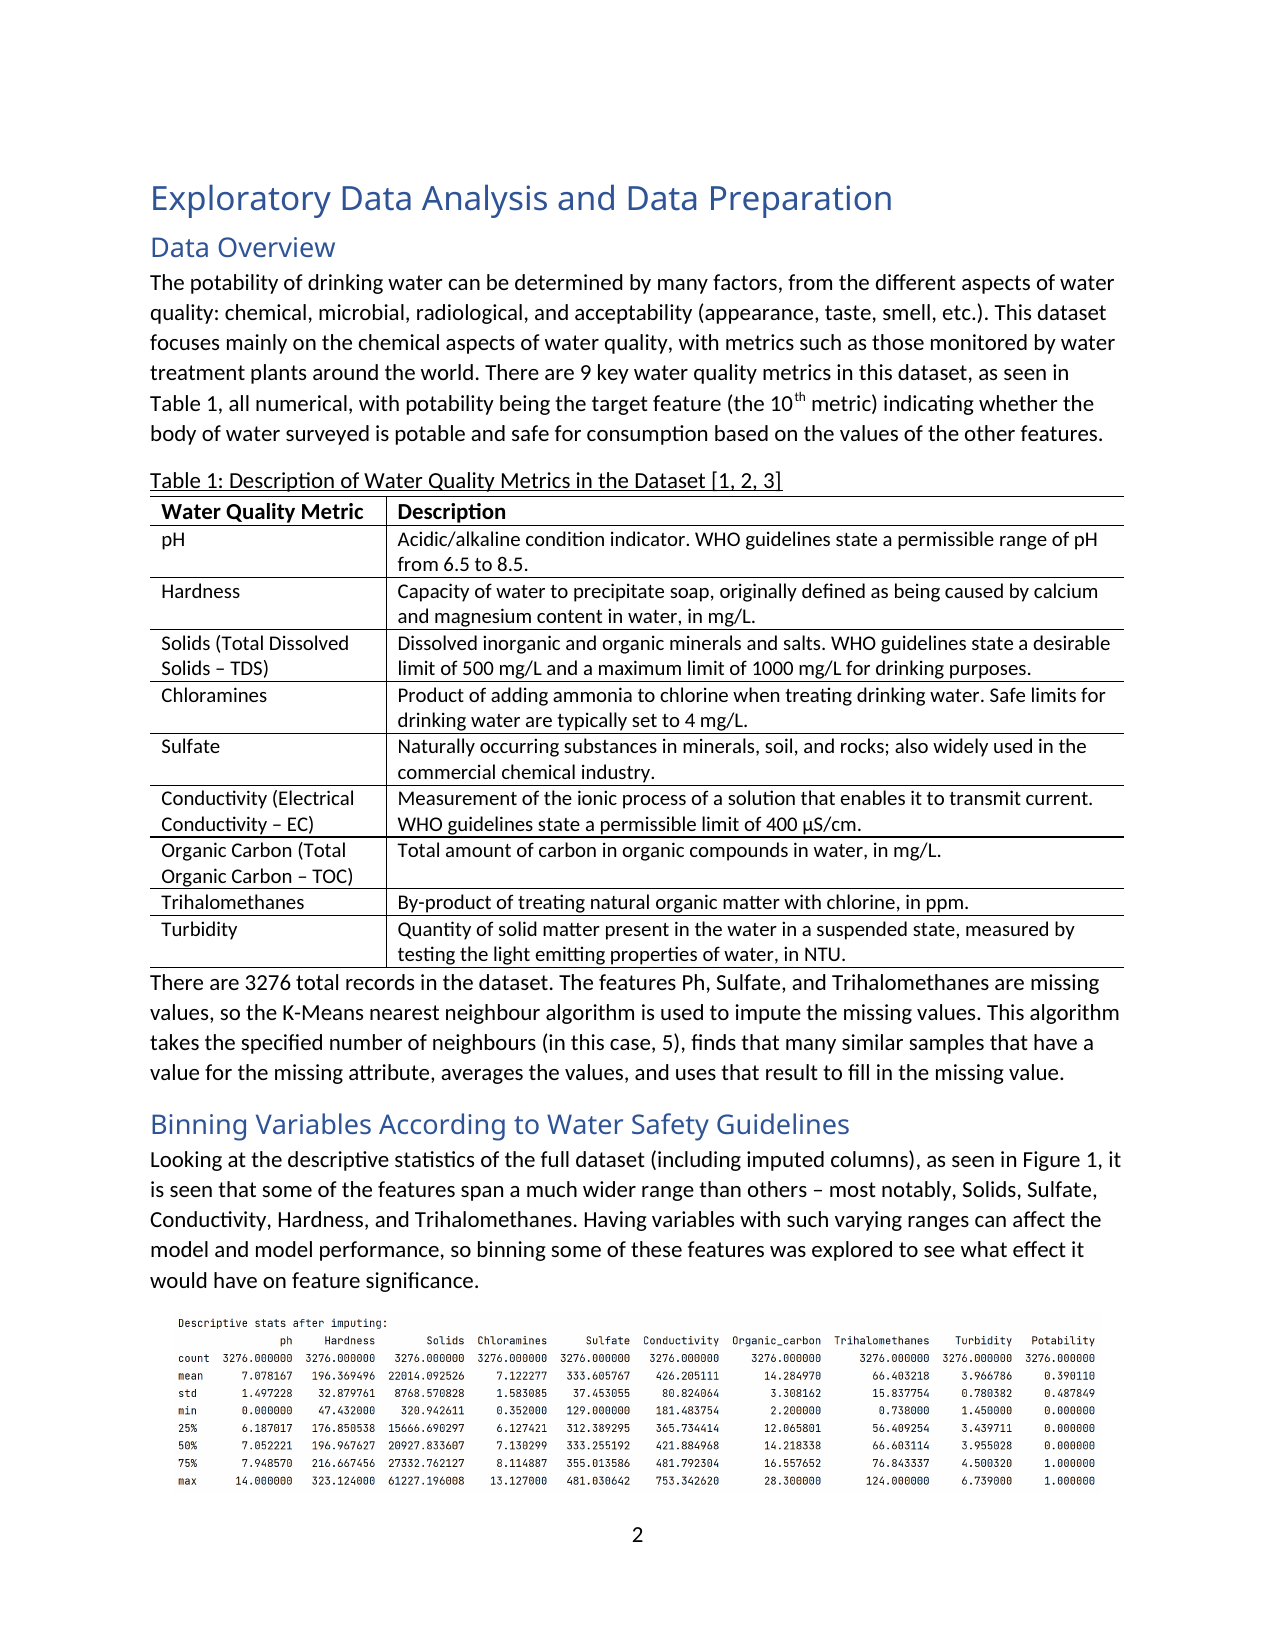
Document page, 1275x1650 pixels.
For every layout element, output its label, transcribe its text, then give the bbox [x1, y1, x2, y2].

table_cell pH [150, 526, 386, 577]
subtitle Binning Variables According to Water Safety Guidelines [150, 1105, 1125, 1142]
table_cell Quantity of solid matter present in the water in a suspended state, measured by testing the light emitting properties of water, in NTU. [387, 916, 1124, 967]
subtitle Exploratory Data Analysis and Data Preparation [150, 175, 1125, 220]
table_header Description [387, 497, 1124, 525]
table_cell Turbidity [150, 916, 386, 967]
table_cell By-product of treating natural organic matter with chlorine, in ppm. [387, 889, 1124, 915]
table_cell Dissolved inorganic and organic minerals and salts. WHO guidelines state a desirable limit of 500 mg/L and a maximum limit of 1000 mg/L for drinking purposes. [387, 630, 1124, 681]
text Table 1: Description of Water Quality Metrics in the Dataset [1, 2, 3] [150, 466, 1125, 494]
table_cell Measurement of the ionic process of a solution that enables it to transmit current. WHO guidelines state a permissible limit of 400 μS/cm. [387, 786, 1124, 836]
picture [173, 1312, 1102, 1494]
text There are 3276 total records in the dataset. The features Ph, Sulfate, and Trihalomethanes are missing values, so the K-Means nearest neighbour algorithm is used to impute the missing values. This algorithm takes the specified number of neighbours (in this case, 5), finds that many similar samples that have a value for the missing attribute, averages the values, and uses that result to fill in the missing value. [150, 968, 1125, 1086]
table_cell Hardness [150, 578, 386, 629]
subtitle Data Overview [150, 228, 1125, 265]
table_cell Acidic/alkaline condition indicator. WHO guidelines state a permissible range of pH from 6.5 to 8.5. [387, 526, 1124, 577]
table_cell Chloramines [150, 682, 386, 733]
table_cell Trihalomethanes [150, 889, 386, 915]
table_cell Solids (Total Dissolved Solids – TDS) [150, 630, 386, 681]
table_cell Organic Carbon (Total Organic Carbon – TOC) [150, 838, 386, 888]
text The potability of drinking water can be determined by many factors, from the different aspects of water quality: chemical, microbial, radiological, and acceptability (appearance, taste, smell, etc.). This dataset focuses mainly on the chemical aspects of water quality, with metrics such as those monitored by water treatment plants around the world. There are 9 key water quality metrics in this dataset, as seen in Table 1, all numerical, with potability being the target feature (the 10th metric) indicating whether the body of water surveyed is potable and safe for consumption based on the values of the other features. [150, 268, 1125, 447]
table_cell Sulfate [150, 734, 386, 784]
table_cell Product of adding ammonia to chlorine when treating drinking water. Safe limits for drinking water are typically set to 4 mg/L. [387, 682, 1124, 733]
text Looking at the descriptive statistics of the full dataset (including imputed columns), as seen in Figure 1, it is seen that some of the features span a much wider range than others – most notably, Solids, Sulfate, Conductivity, Hardness, and Trihalomethanes. Having variables with such varying ranges can affect the model and model performance, so binning some of these features was explored to see what effect it would have on feature significance. [150, 1145, 1125, 1294]
table_header Water Quality Metric [150, 497, 386, 525]
table_cell Conductivity (Electrical Conductivity – EC) [150, 786, 386, 836]
table_cell Naturally occurring substances in minerals, soil, and rocks; also widely used in the commercial chemical industry. [387, 734, 1124, 784]
table_cell Total amount of carbon in organic compounds in water, in mg/L. [387, 838, 1124, 888]
table_cell Capacity of water to precipitate soap, originally defined as being caused by calcium and magnesium content in water, in mg/L. [387, 578, 1124, 629]
